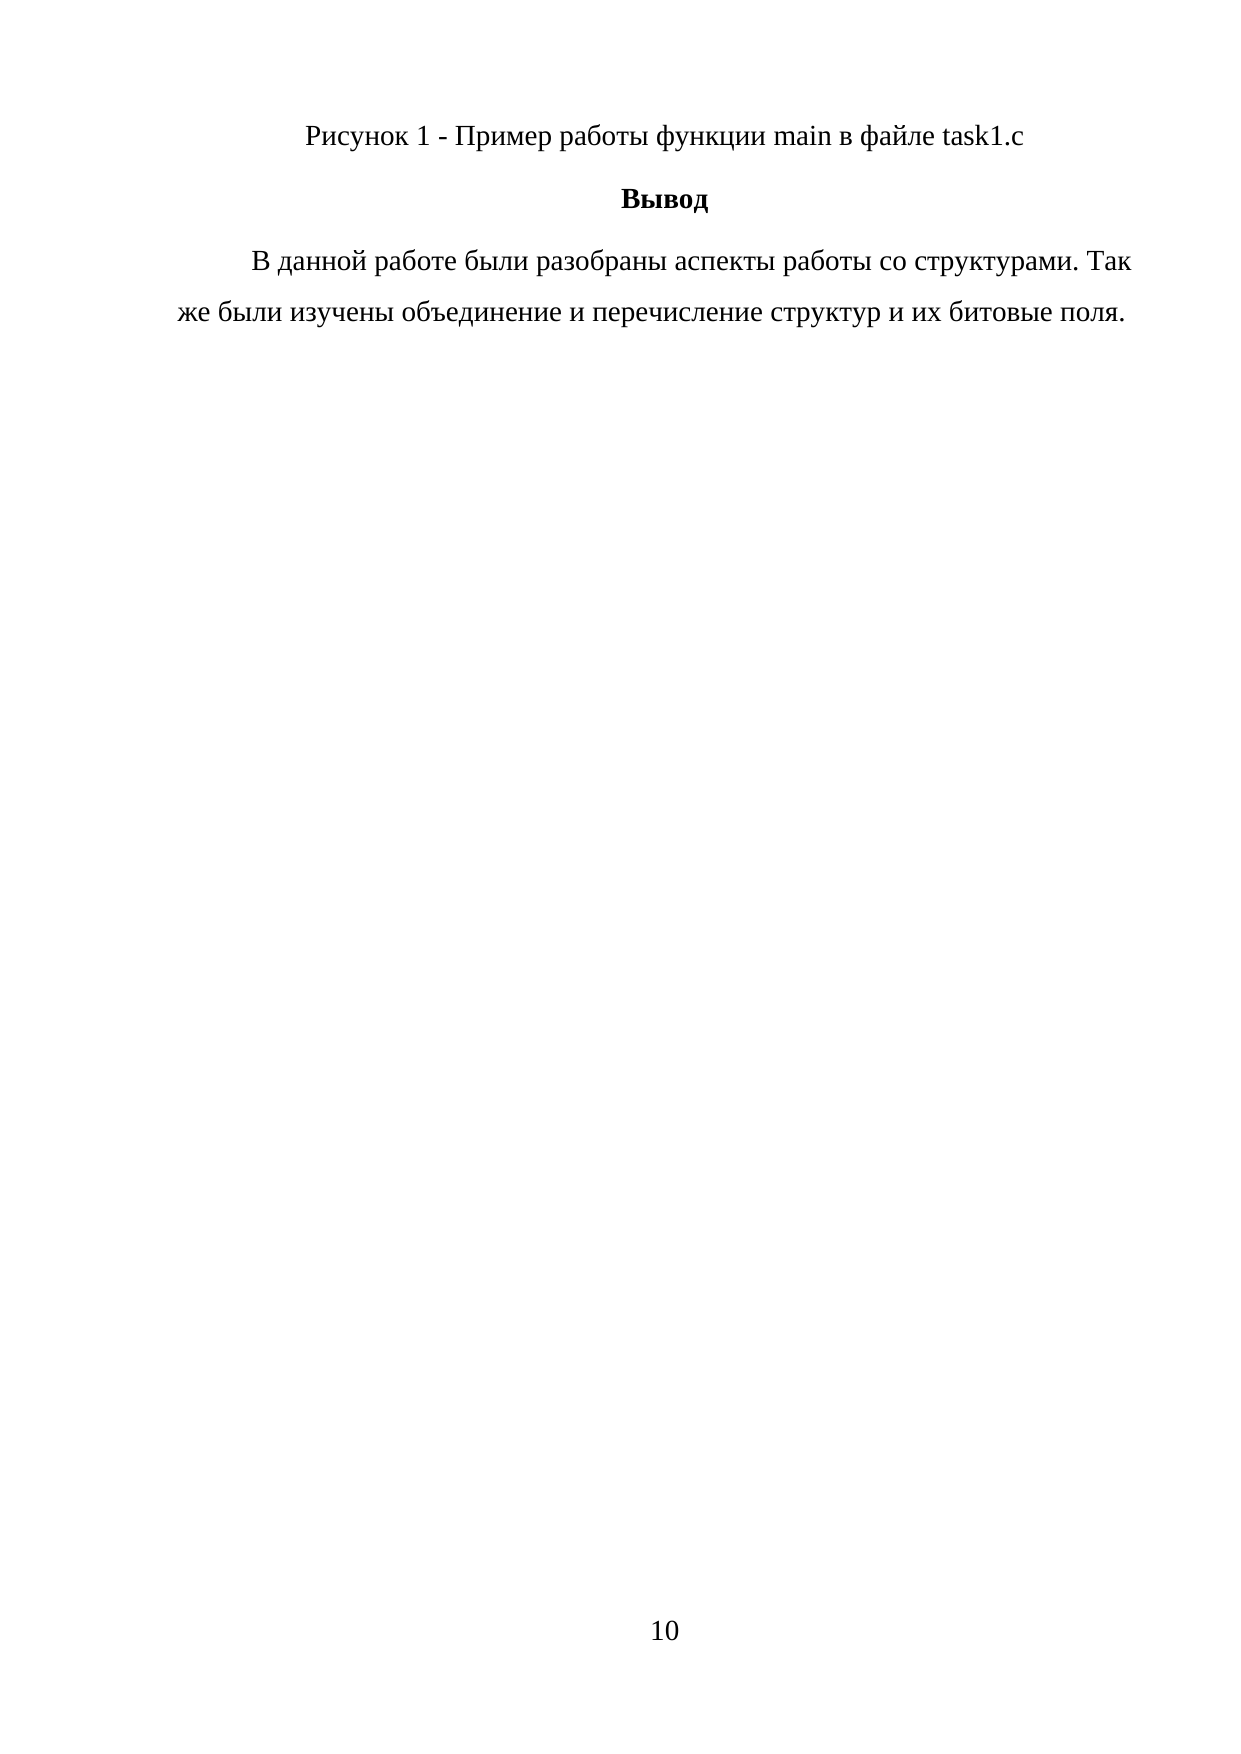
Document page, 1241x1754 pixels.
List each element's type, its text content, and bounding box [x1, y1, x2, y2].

text В данной работе были разобраны аспекты работы со структурами. Так же были изучены объединение и перечисление структур и их битовые поля. [177, 243, 1152, 327]
text Вывод [177, 181, 1152, 214]
text Рисунок 1 - Пример работы функции main в файле task1.c [177, 118, 1152, 152]
